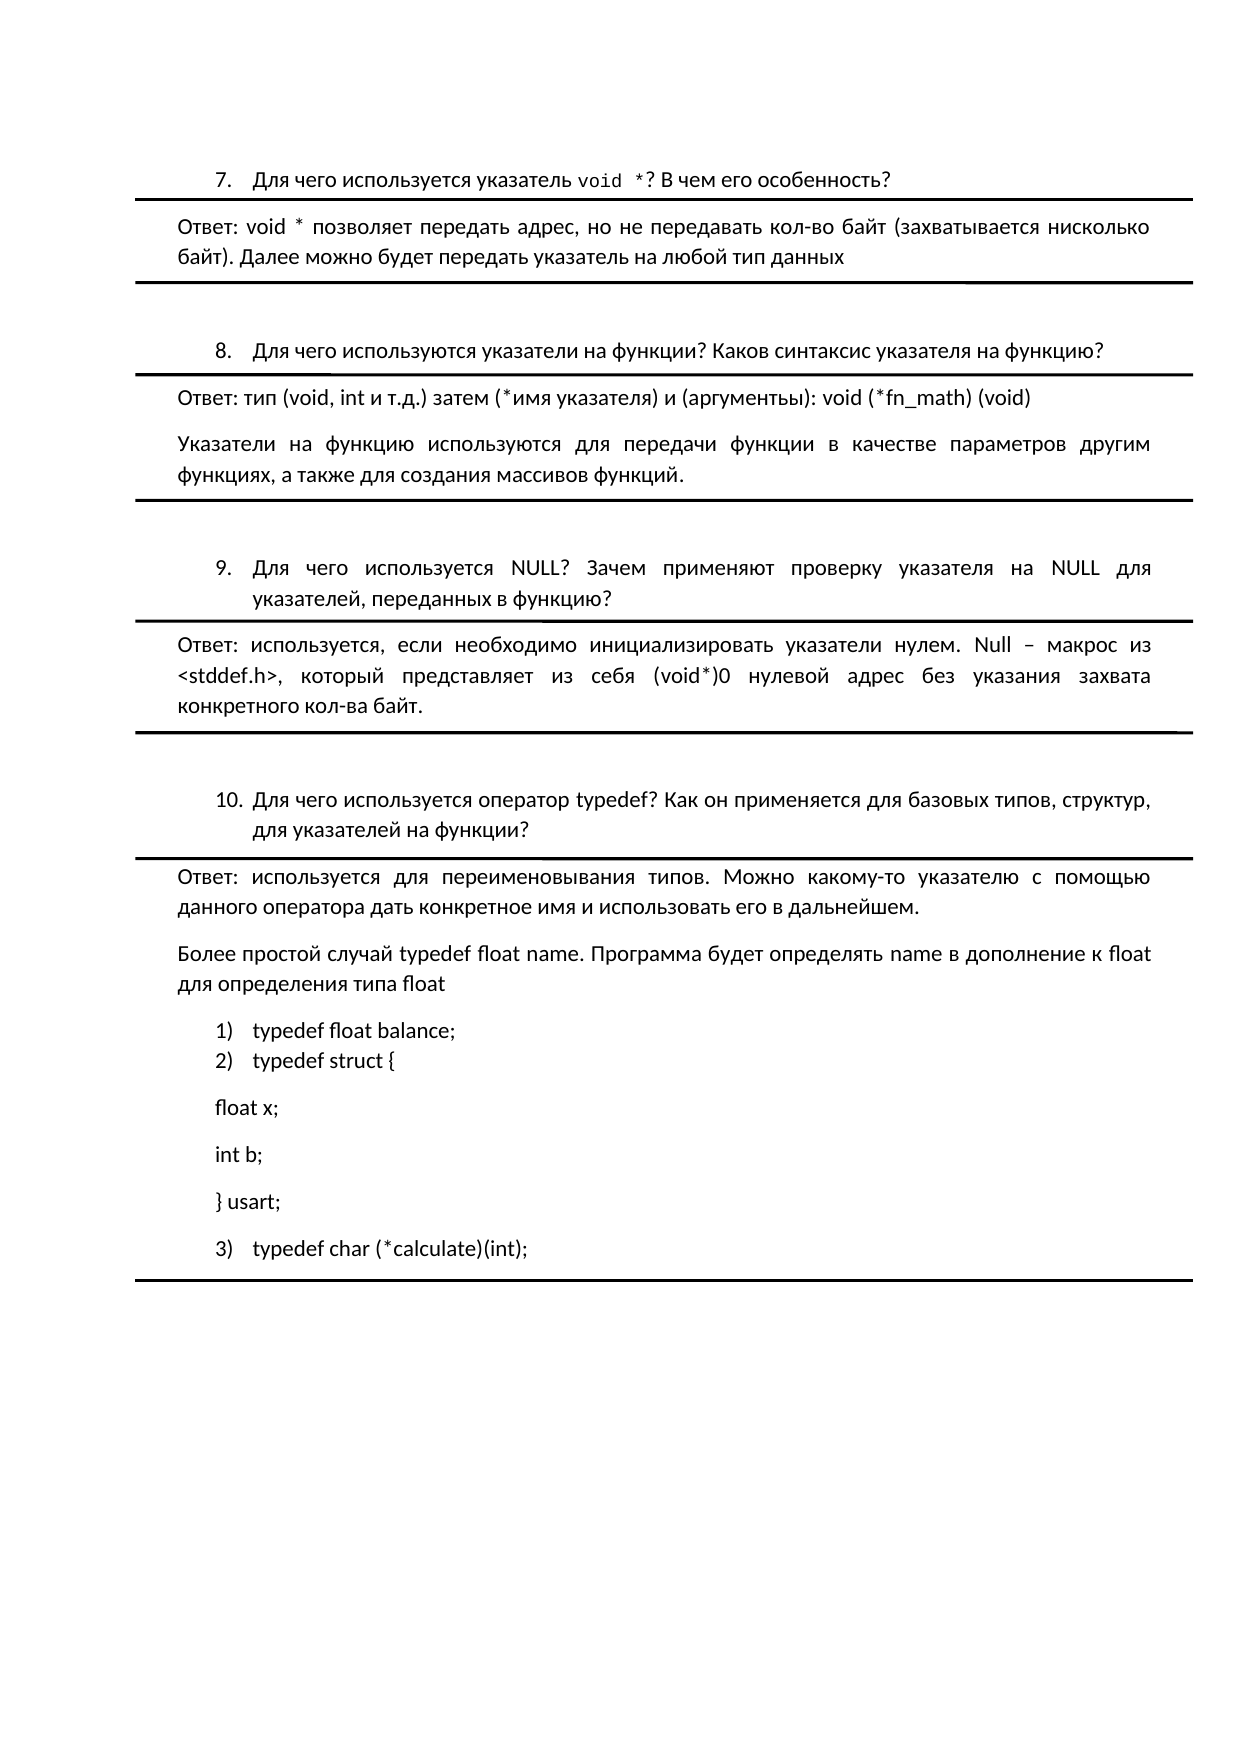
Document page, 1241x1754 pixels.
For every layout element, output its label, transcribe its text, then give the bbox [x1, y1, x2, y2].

list typedef float balance; [215, 1016, 1152, 1044]
text Ответ: void * позволяет передать адрес, но не передавать кол-во байт (захватывается нисколько байт). Далее можно будет передать указатель на любой тип данных [177, 212, 1152, 270]
text Указатели на функцию используются для передачи функции в качестве параметров другим функциях, а также для создания массивов функций. [177, 429, 1152, 488]
list typedef char (*calculate)(int); [215, 1234, 1152, 1262]
list Для чего используется указатель void *? В чем его особенность? [215, 165, 1152, 193]
text Более простой случай typedef float name. Программа будет определять name в дополнение к float для определения типа float [177, 939, 1152, 997]
text Ответ: используется, если необходимо инициализировать указатели нулем. Null – макрос из <stddef.h>, который представляет из себя (void*)0 нулевой адрес без указания захвата конкретного кол-ва байт. [177, 631, 1152, 719]
text Ответ: используется для переименовывания типов. Можно какому-то указателю с помощью данного оператора дать конкретное имя и использовать его в дальнейшем. [177, 862, 1152, 920]
text int b; [177, 1140, 1152, 1168]
list Для чего используется оператор typedef? Как он применяется для базовых типов, структур, для указателей на функции? [215, 785, 1152, 843]
text Ответ: тип (void, int и т.д.) затем (*имя указателя) и (аргументьы): void (*fn_math) (void) [177, 383, 1152, 411]
list Для чего используются указатели на функции? Каков синтаксис указателя на функцию? [215, 336, 1152, 364]
list typedef struct { [215, 1046, 1152, 1074]
text } usart; [177, 1187, 1152, 1215]
text float x; [177, 1093, 1152, 1121]
list Для чего используется NULL? Зачем применяют проверку указателя на NULL для указателей, переданных в функцию? [215, 553, 1152, 612]
